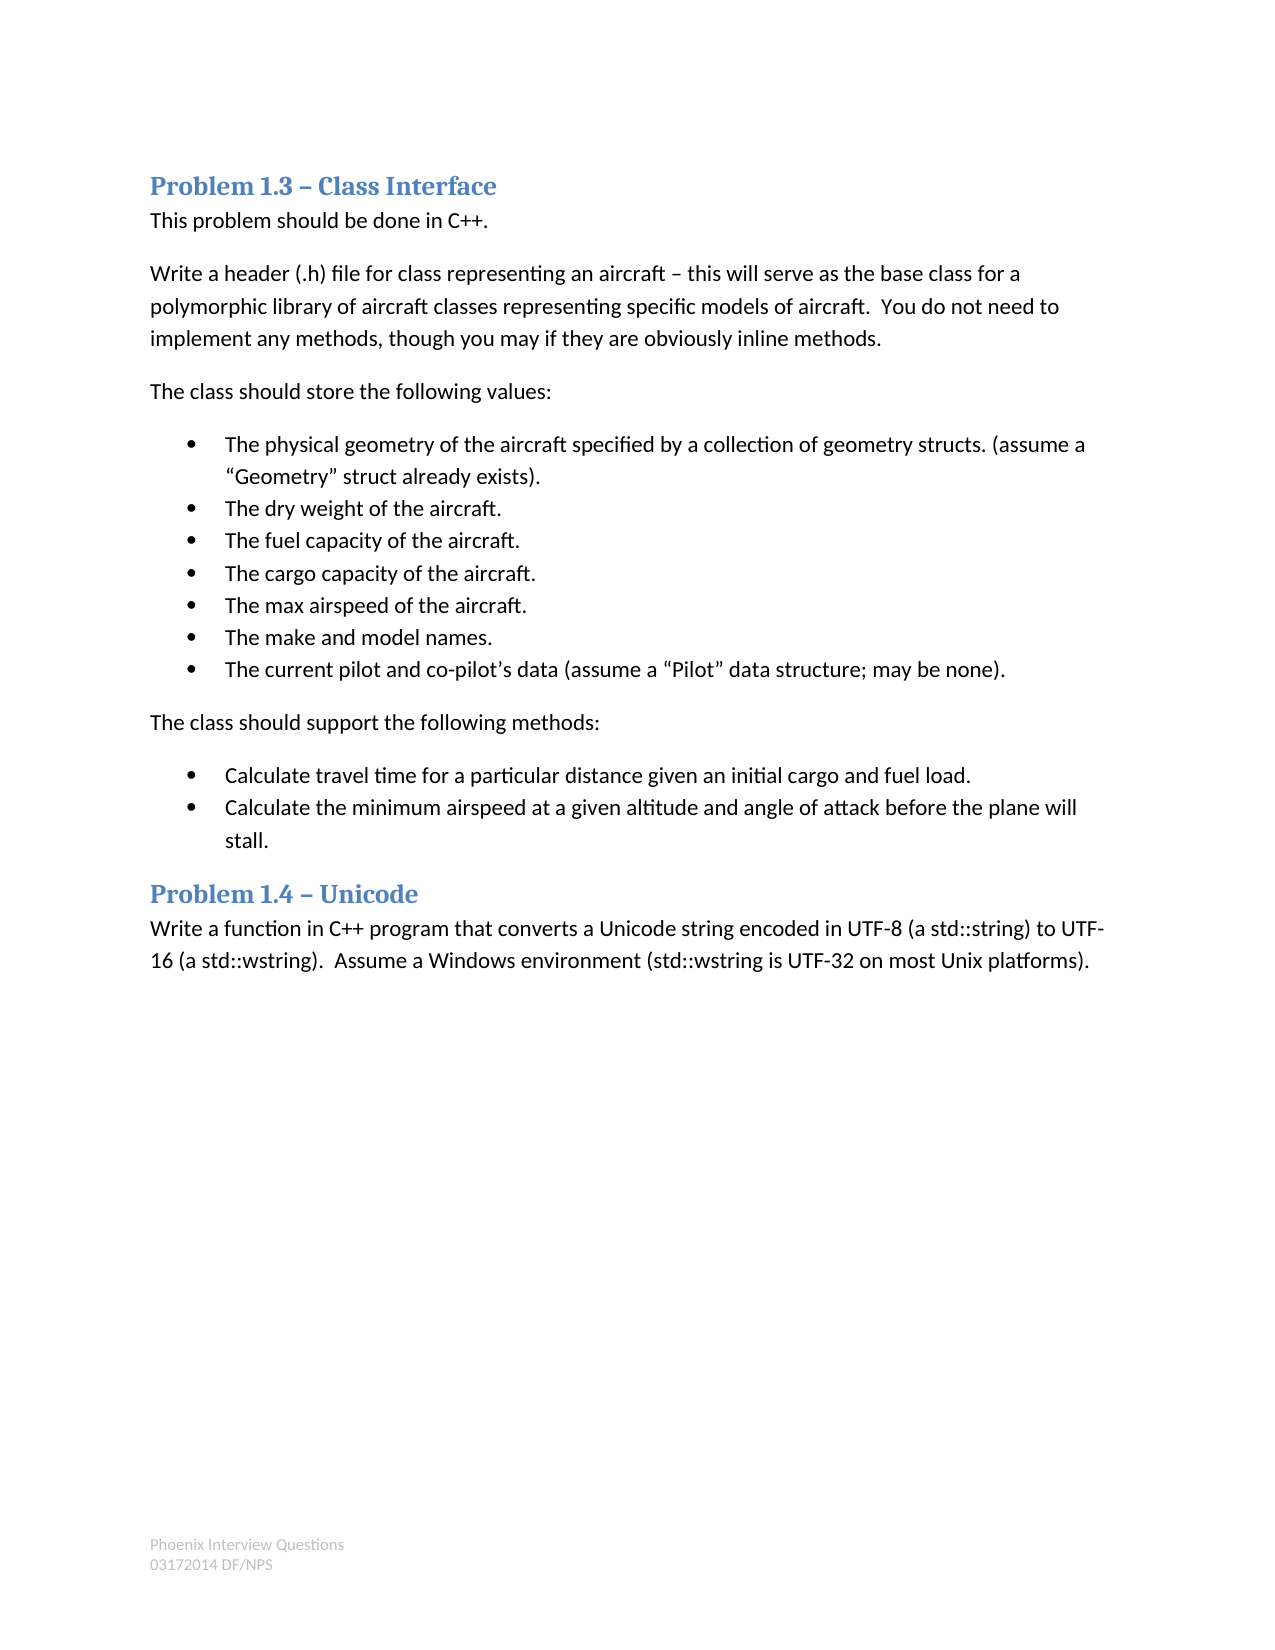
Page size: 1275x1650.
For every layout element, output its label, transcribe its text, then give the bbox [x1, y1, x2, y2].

list The max airspeed of the aircraft. [187, 591, 1125, 619]
list The fuel capacity of the aircraft. [187, 527, 1125, 554]
list The dry weight of the aircraft. [187, 494, 1125, 522]
text The class should store the following values: [150, 377, 1125, 405]
text The class should support the following methods: [150, 708, 1125, 736]
list The current pilot and co-pilot’s data (assume a “Pilot” data structure; may be none). [187, 655, 1125, 683]
list The cargo capacity of the aircraft. [187, 559, 1125, 587]
text This problem should be done in C++. [150, 207, 1125, 234]
text Write a function in C++ program that converts a Unicode string encoded in UTF-8 (a std::string) to UTF-16 (a std::wstring). Assume a Windows environment (std::wstring is UTF-32 on most Unix platforms). [150, 914, 1125, 975]
subtitle Problem 1.4 – Unicode [150, 879, 1125, 910]
list The physical geometry of the aircraft specified by a collection of geometry structs. (assume a “Geometry” struct already exists). [187, 430, 1125, 490]
list The make and model names. [187, 623, 1125, 651]
list Calculate travel time for a particular distance given an initial cargo and fuel load. [187, 761, 1125, 789]
subtitle Problem 1.3 – Class Interface [150, 171, 1125, 202]
text Write a header (.h) file for class representing an aircraft – this will serve as the base class for a polymorphic library of aircraft classes representing specific models of aircraft. You do not need to implement any methods, though you may if they are obviously inline methods. [150, 259, 1125, 352]
list Calculate the minimum airspeed at a given altitude and angle of attack before the plane will stall. [187, 793, 1125, 854]
